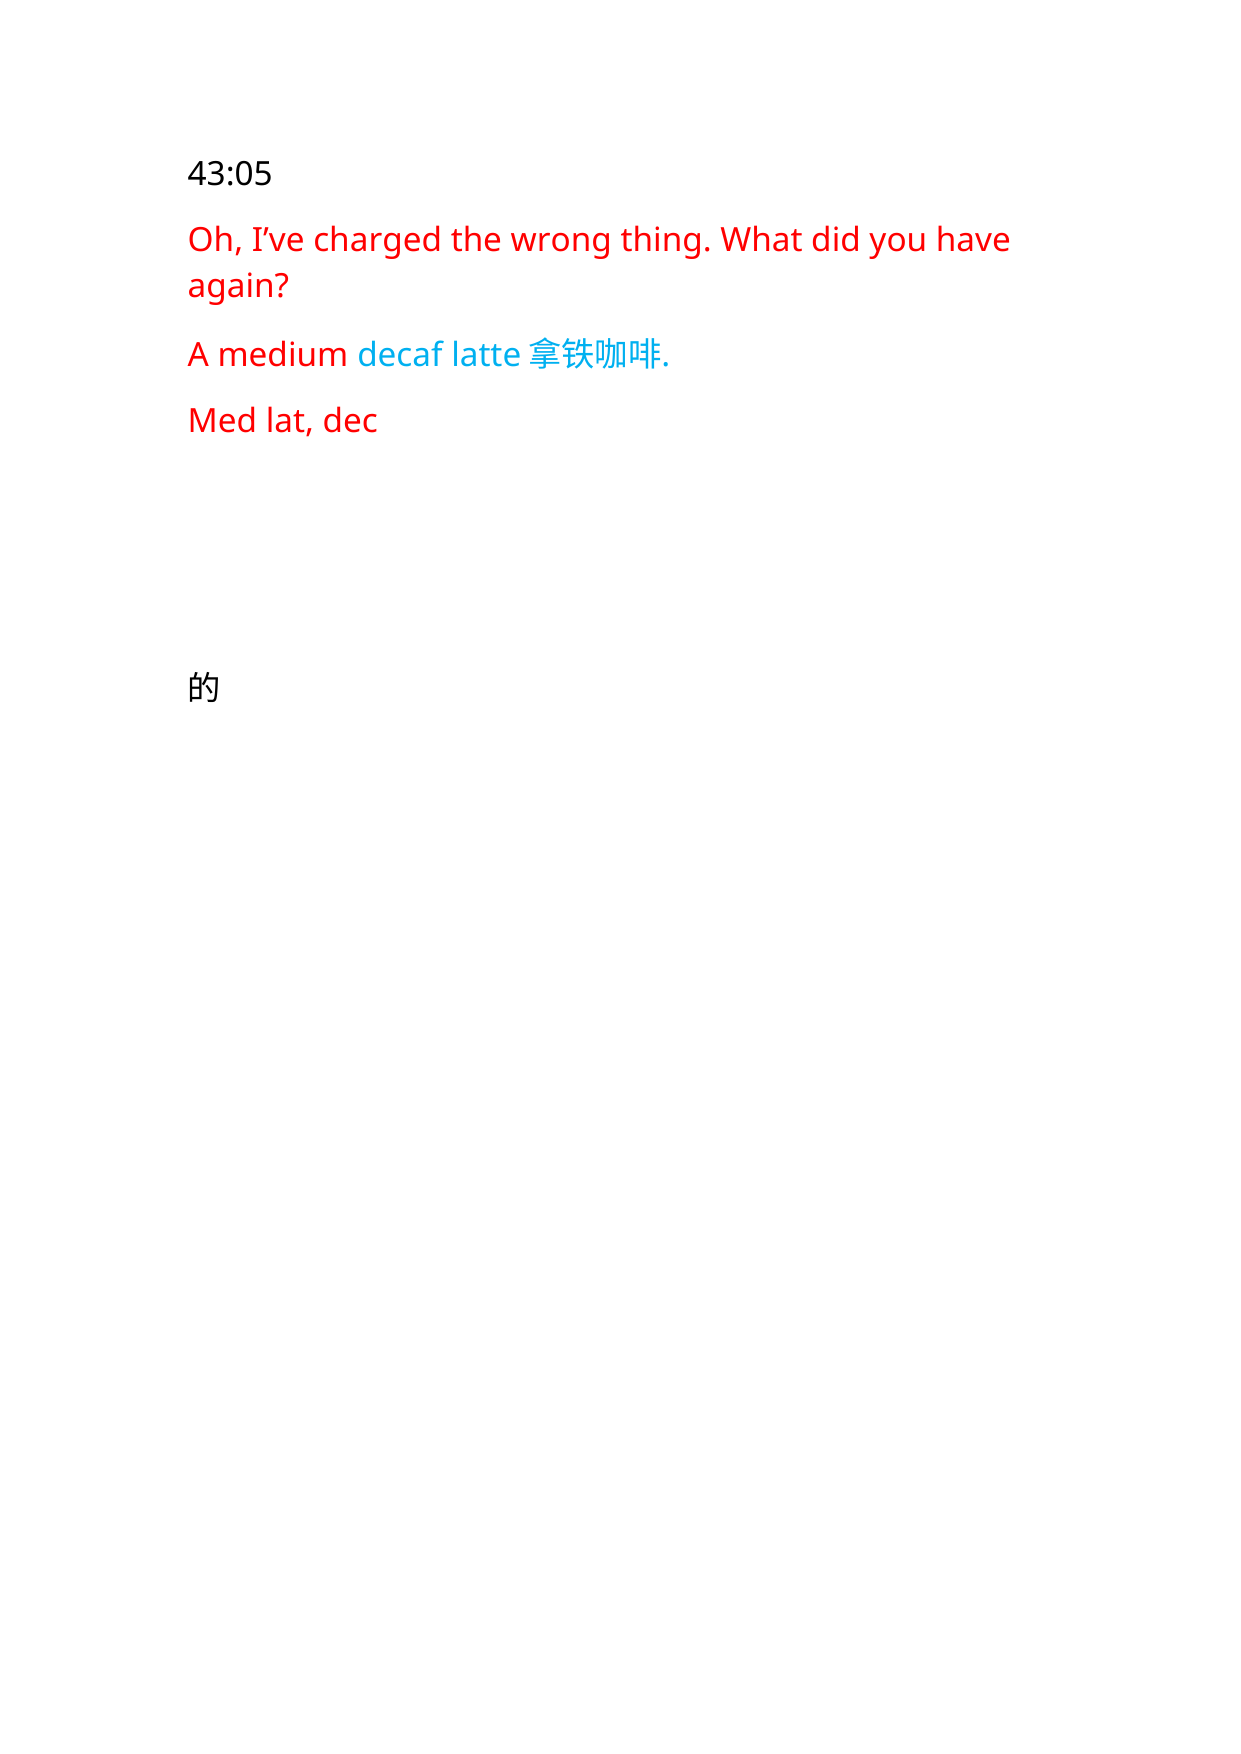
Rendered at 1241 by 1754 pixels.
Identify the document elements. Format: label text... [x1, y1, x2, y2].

text 的 [187, 662, 1053, 710]
text Med lat, dec [187, 397, 1053, 443]
text Oh, I’ve charged the wrong thing. What did you have again? [187, 216, 1053, 307]
text A medium decaf latte拿铁咖啡. [187, 328, 1053, 376]
text 43:05 [187, 150, 1053, 195]
